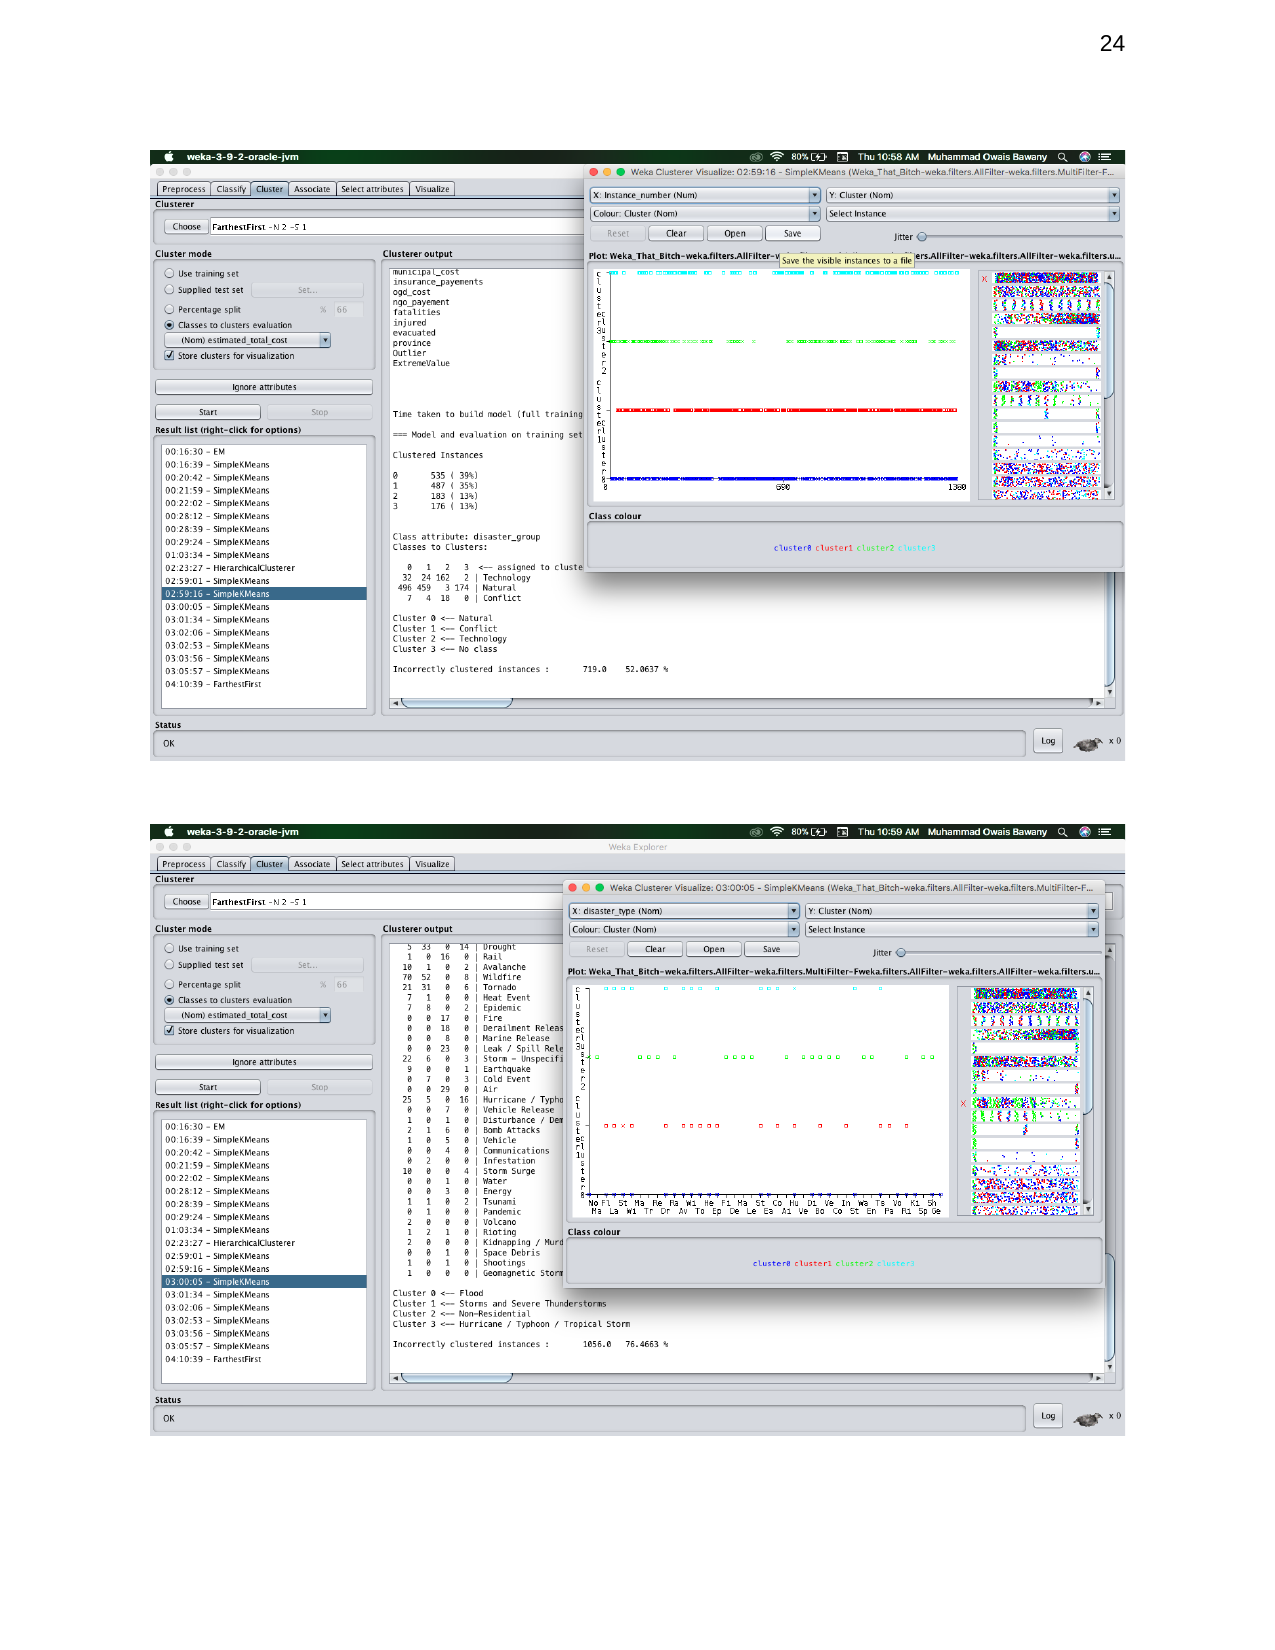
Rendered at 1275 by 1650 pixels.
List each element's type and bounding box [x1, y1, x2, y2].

picture [150, 150, 1125, 761]
picture [150, 824, 1125, 1436]
